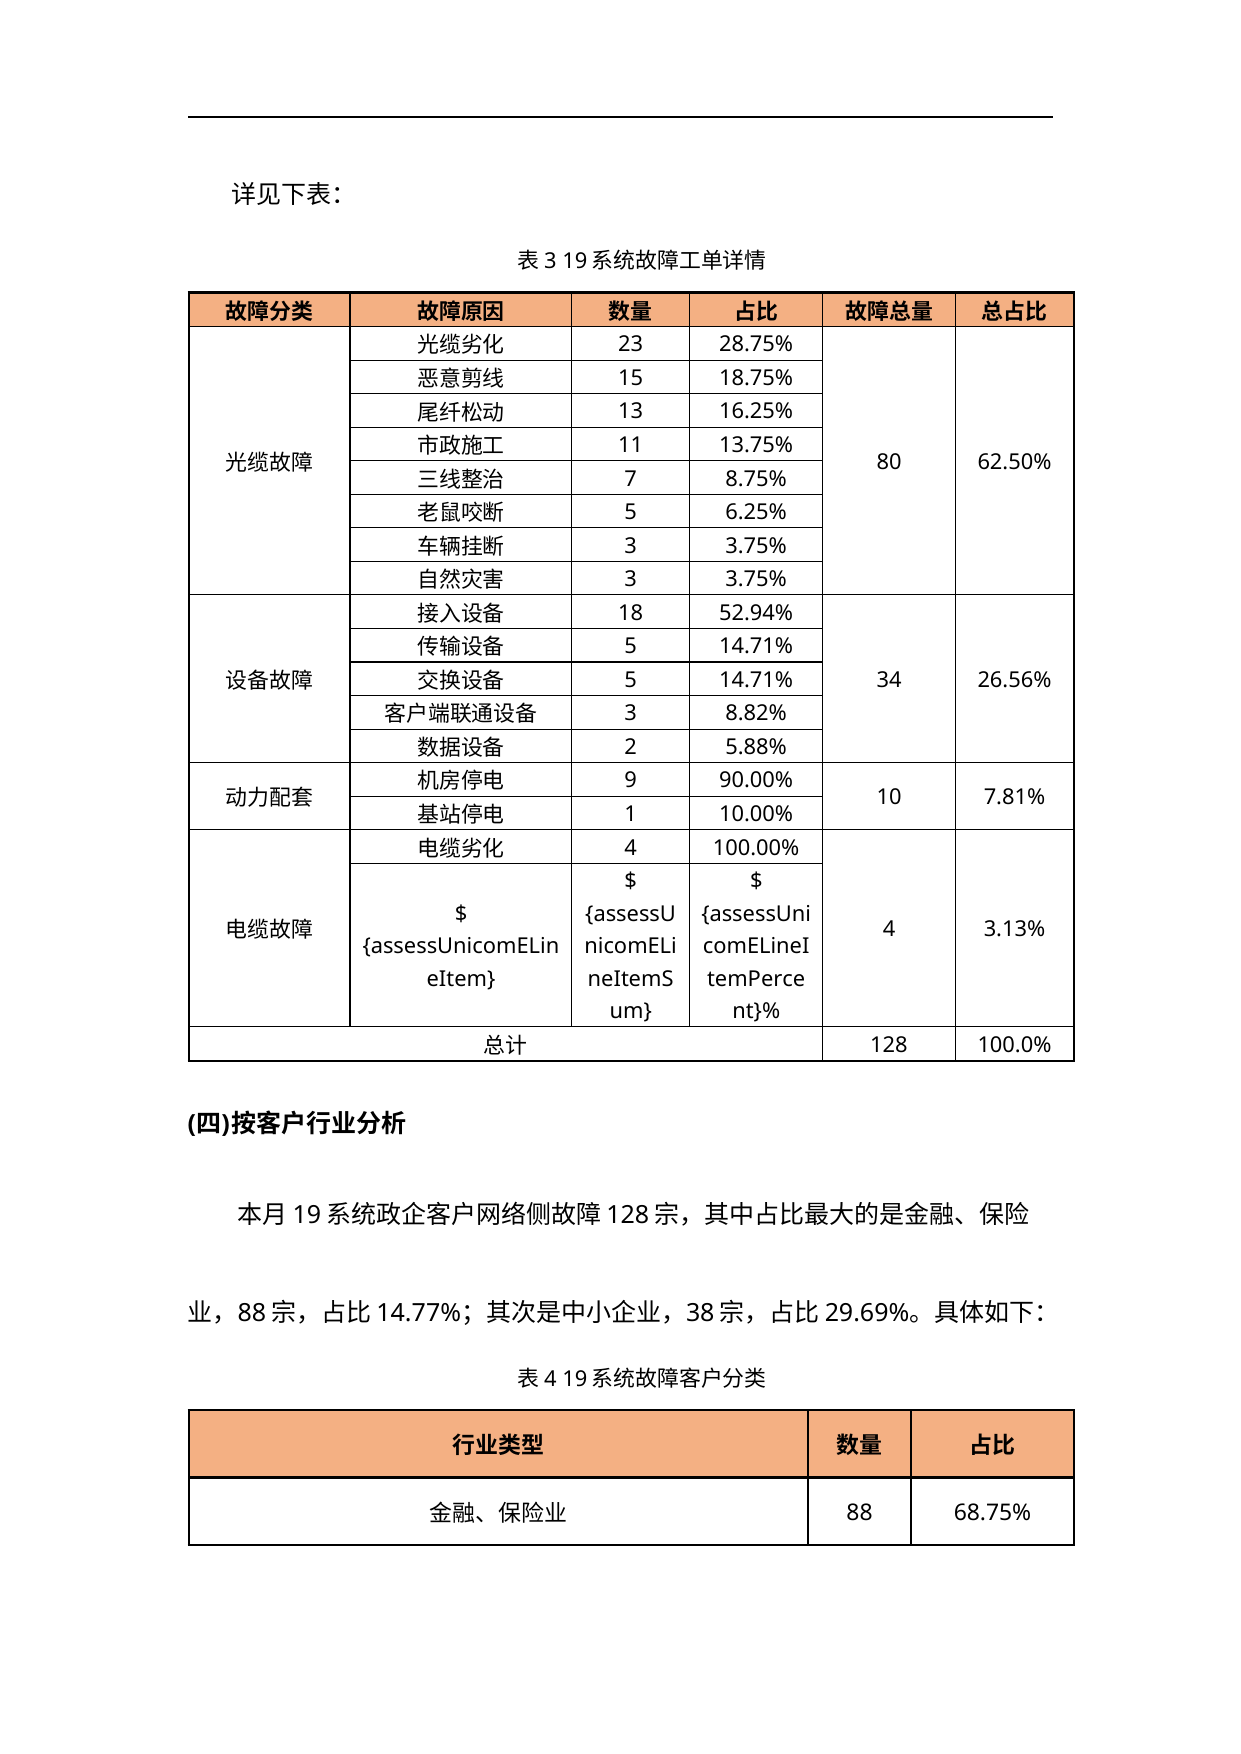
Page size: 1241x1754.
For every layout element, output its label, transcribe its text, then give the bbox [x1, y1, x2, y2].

table_cell 车辆挂断 [351, 528, 571, 561]
table_cell 100.00% [690, 830, 822, 863]
table_cell 3 [572, 696, 689, 728]
table_cell 7.81% [956, 763, 1073, 829]
table_cell 14.71% [690, 629, 822, 661]
table_cell 动力配套 [190, 763, 349, 829]
table_cell 机房停电 [351, 763, 571, 796]
list 表4 19系统故障客户分类 [231, 1361, 1053, 1393]
table_cell 3 [572, 562, 689, 594]
table_cell 自然灾害 [351, 562, 571, 594]
table_cell 10 [823, 763, 955, 829]
table_cell 28.75% [690, 327, 822, 359]
table_cell 88 [809, 1479, 910, 1543]
table_cell 电缆劣化 [351, 830, 571, 863]
table_cell 128 [823, 1027, 955, 1060]
table_cell 18.75% [690, 361, 822, 393]
table_header 占比 [690, 294, 822, 326]
table_header 故障原因 [351, 294, 571, 326]
table_cell 52.94% [690, 595, 822, 628]
table_cell 客户端联通设备 [351, 696, 571, 728]
table_cell 5 [572, 495, 689, 527]
table_cell 传输设备 [351, 629, 571, 661]
table_cell 13 [572, 394, 689, 427]
table_cell 数据设备 [351, 730, 571, 762]
table_header 总占比 [956, 294, 1073, 326]
table_cell 62.50% [956, 327, 1073, 594]
table_cell 市政施工 [351, 428, 571, 460]
table_cell 三线整治 [351, 461, 571, 494]
table_cell 5 [572, 663, 689, 695]
list 详见下表： [199, 160, 1053, 225]
table_cell 68.75% [912, 1479, 1073, 1543]
table_cell 基站停电 [351, 797, 571, 829]
table_cell 3 [572, 528, 689, 561]
table_cell 总计 [190, 1027, 822, 1060]
table_cell 6.25% [690, 495, 822, 527]
table_cell 4 [572, 830, 689, 863]
table_cell 5.88% [690, 730, 822, 762]
table_cell 1 [572, 797, 689, 829]
table_header 行业类型 [190, 1411, 807, 1476]
table_cell 4 [823, 830, 955, 1026]
table_cell 14.71% [690, 663, 822, 695]
table_cell 10.00% [690, 797, 822, 829]
table_cell 光缆故障 [190, 327, 349, 594]
table_cell 8.82% [690, 696, 822, 728]
table_cell ${assessUnicomELineItemSum} [572, 864, 689, 1026]
table_header 数量 [809, 1411, 910, 1476]
subtitle 按客户行业分析 [187, 1089, 1053, 1154]
table_cell 尾纤松动 [351, 394, 571, 427]
table_cell 设备故障 [190, 595, 349, 762]
table_cell 15 [572, 361, 689, 393]
table_cell 16.25% [690, 394, 822, 427]
table_cell 5 [572, 629, 689, 661]
table_cell 3.75% [690, 562, 822, 594]
table_cell 18 [572, 595, 689, 628]
table_cell 80 [823, 327, 955, 594]
table_cell 11 [572, 428, 689, 460]
table_cell 3.13% [956, 830, 1073, 1026]
table_cell ${assessUnicomELineItem} [351, 864, 571, 1026]
table_header 故障分类 [190, 294, 349, 326]
table_cell 2 [572, 730, 689, 762]
table_cell 34 [823, 595, 955, 762]
table_cell 电缆故障 [190, 830, 349, 1026]
table_cell 老鼠咬断 [351, 495, 571, 527]
table_cell 3.75% [690, 528, 822, 561]
table_cell 接入设备 [351, 595, 571, 628]
table_cell 13.75% [690, 428, 822, 460]
table_cell 7 [572, 461, 689, 494]
table_cell ${assessUnicomELineItemPercent}% [690, 864, 822, 1026]
table_cell 9 [572, 763, 689, 796]
text 本月19系统政企客户网络侧故障128宗，其中占比最大的是金融、保险业，88宗，占比14.77%；其次是中小企业，38宗，占比29.69%。具体如下： [187, 1180, 1053, 1343]
table_cell 23 [572, 327, 689, 359]
table_cell 交换设备 [351, 663, 571, 695]
list 表3 19系统故障工单详情 [231, 243, 1053, 276]
table_header 占比 [912, 1411, 1073, 1476]
table_header 故障总量 [823, 294, 955, 326]
table_cell 光缆劣化 [351, 327, 571, 359]
table_cell 100.0% [956, 1027, 1073, 1060]
table_cell 恶意剪线 [351, 361, 571, 393]
table_header 数量 [572, 294, 689, 326]
table_cell 8.75% [690, 461, 822, 494]
table_cell 90.00% [690, 763, 822, 796]
table_cell 26.56% [956, 595, 1073, 762]
table_cell 金融、保险业 [190, 1479, 807, 1543]
